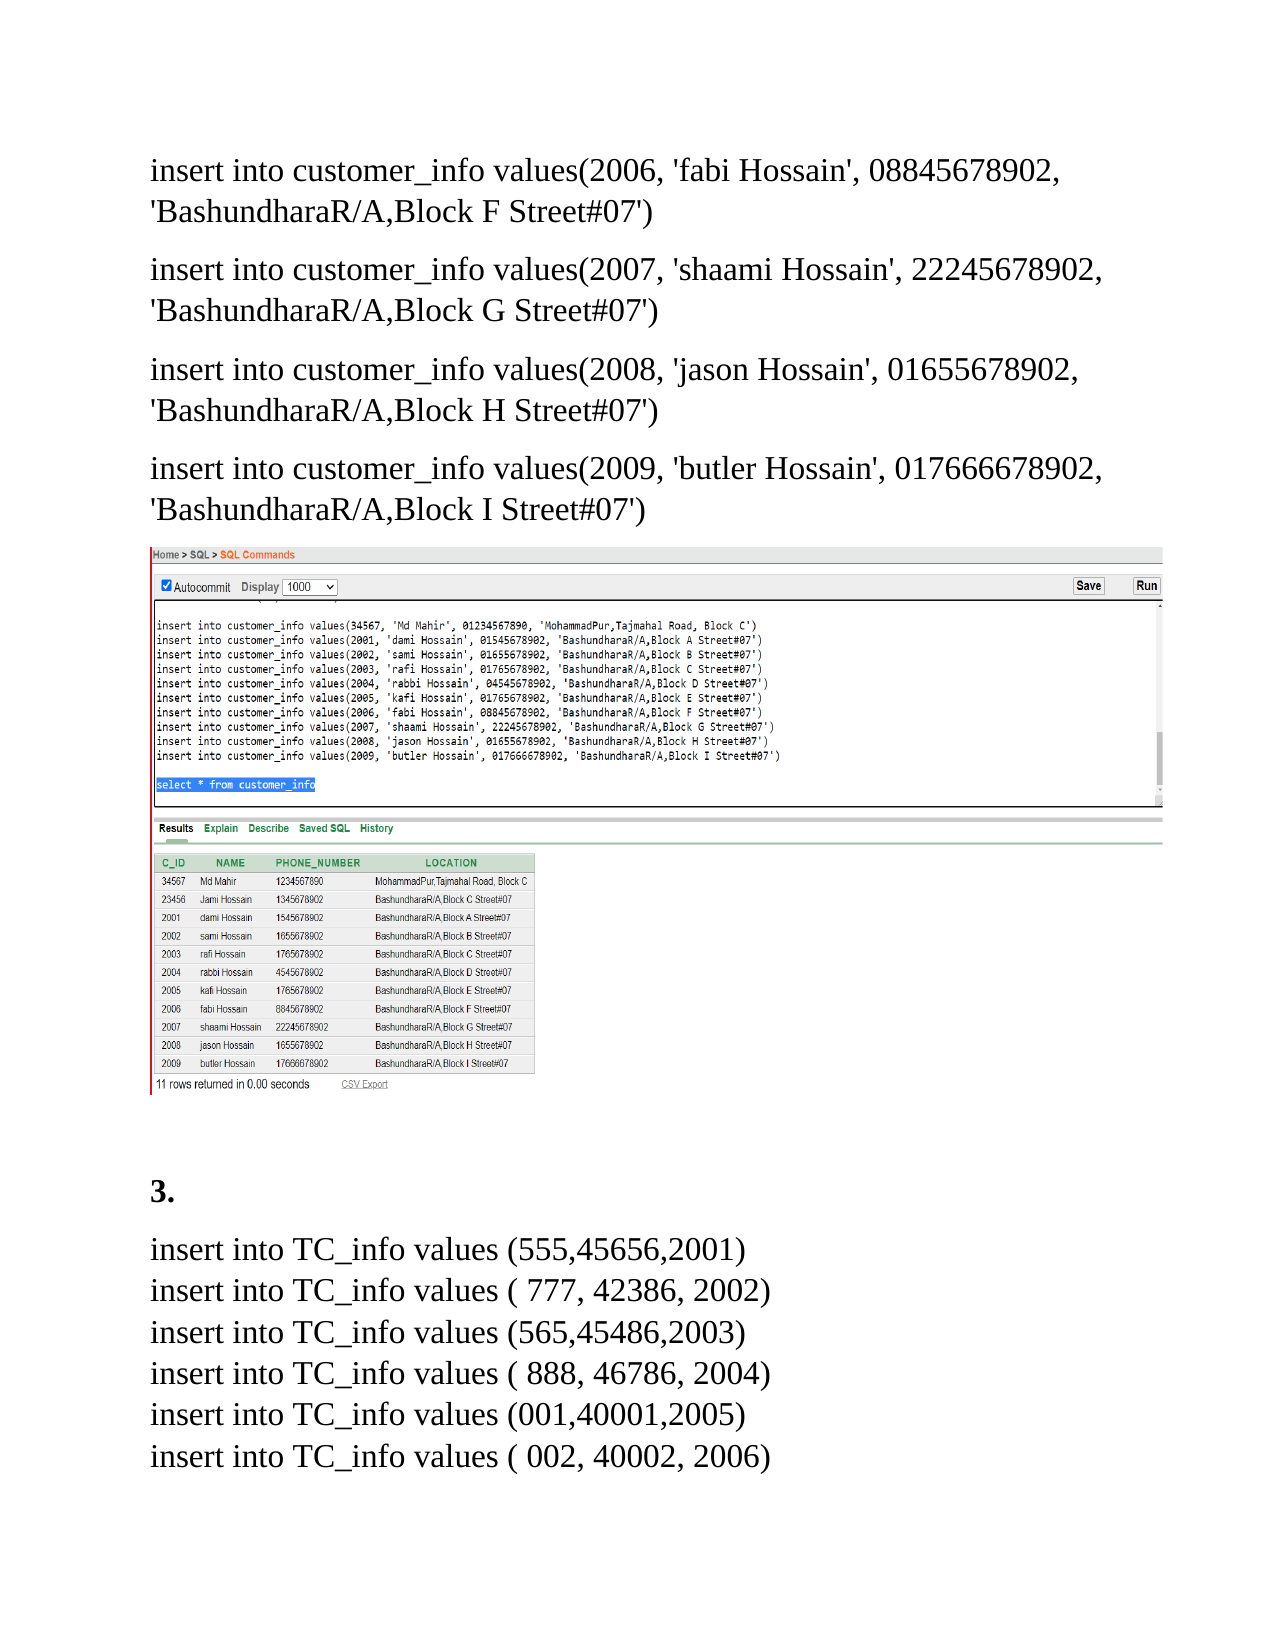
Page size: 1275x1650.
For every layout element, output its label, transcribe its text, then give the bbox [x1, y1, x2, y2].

text insert into customer_info values(2006, 'fabi Hossain', 08845678902, 'BashundharaR/A,Block F Street#07') [150, 150, 1125, 230]
picture [150, 547, 1163, 1095]
text insert into customer_info values(2007, 'shaami Hossain', 22245678902, 'BashundharaR/A,Block G Street#07') [150, 249, 1125, 329]
text insert into customer_info values(2008, 'jason Hossain', 01655678902, 'BashundharaR/A,Block H Street#07') [150, 349, 1125, 428]
text 3. [150, 1171, 1125, 1209]
text insert into customer_info values(2009, 'butler Hossain', 017666678902, 'BashundharaR/A,Block I Street#07') [150, 448, 1125, 528]
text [150, 1229, 1125, 1474]
